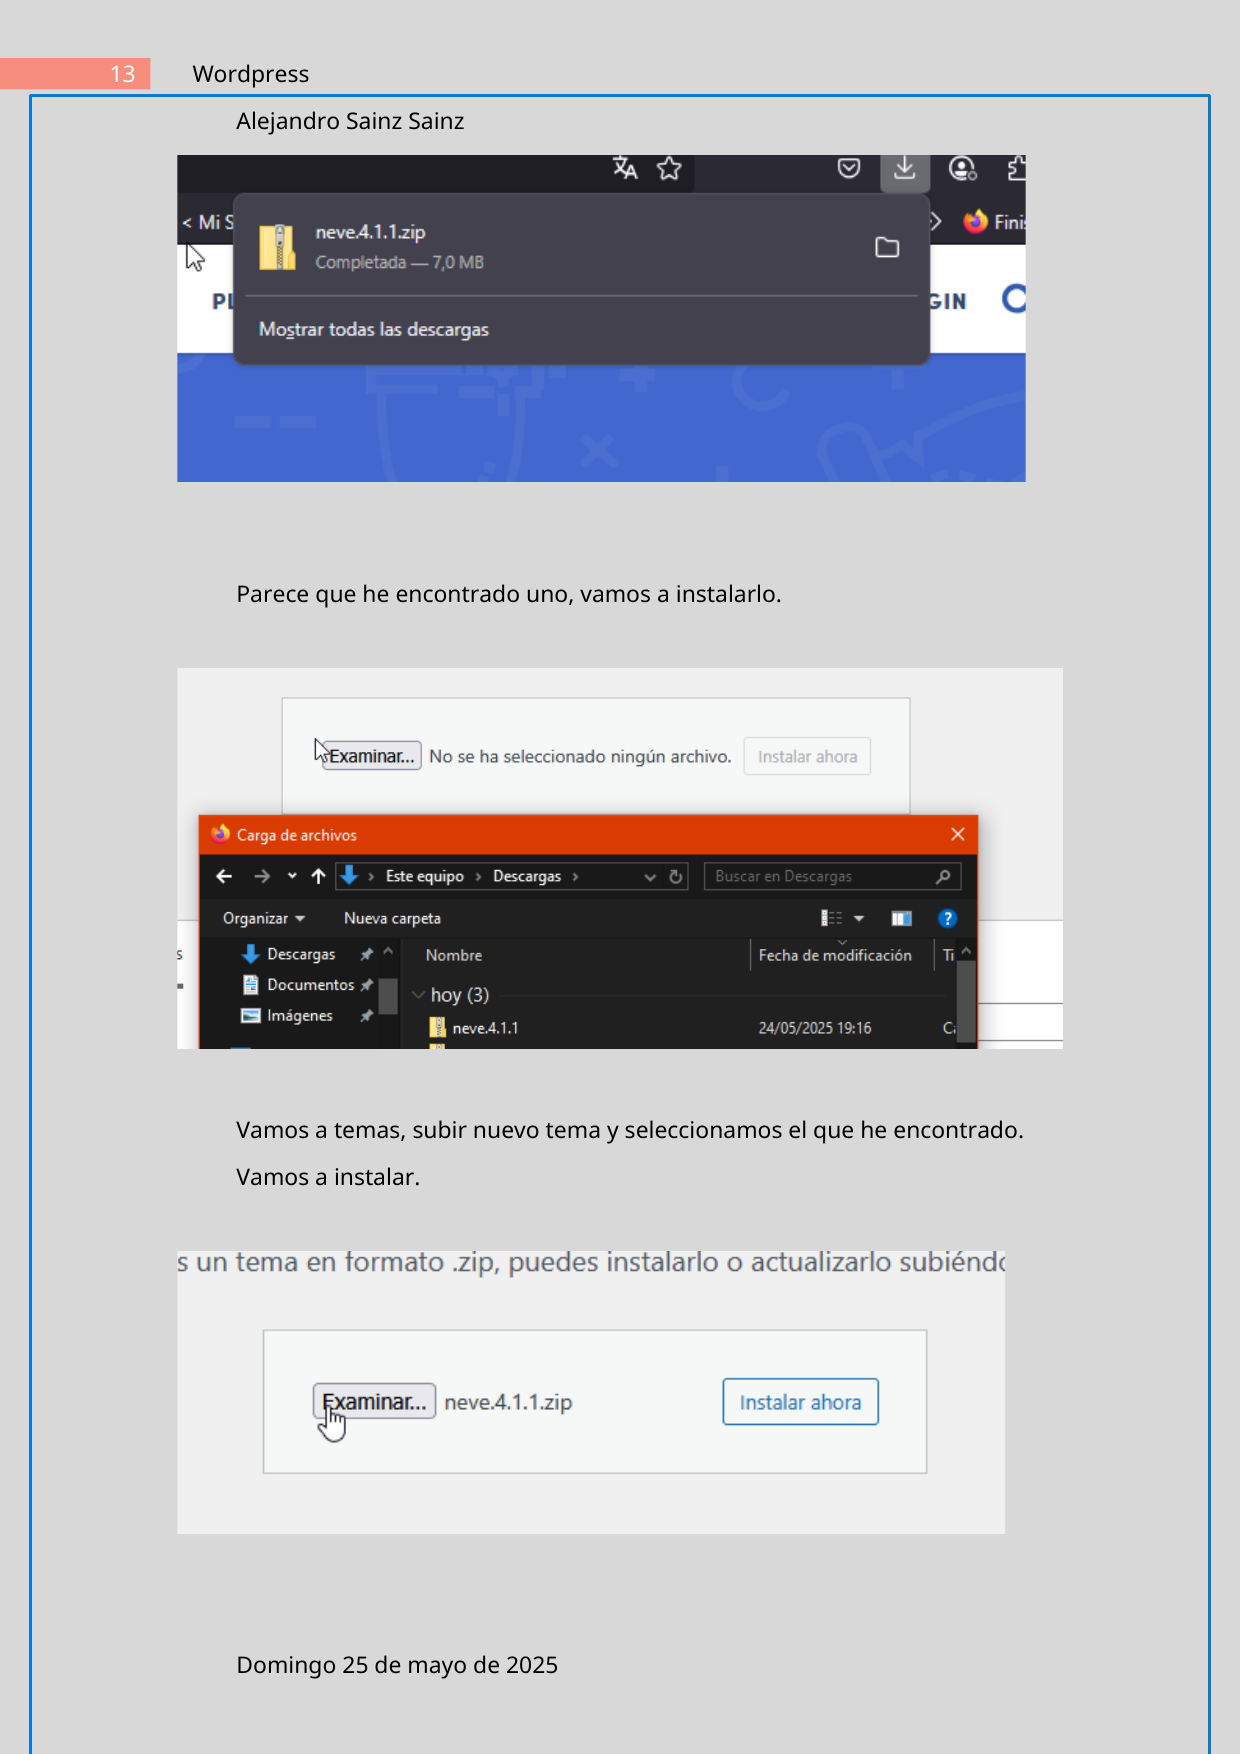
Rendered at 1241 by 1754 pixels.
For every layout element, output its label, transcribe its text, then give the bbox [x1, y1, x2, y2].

text Vamos a instalar. [177, 1161, 1063, 1192]
text Vamos a temas, subir nuevo tema y seleccionamos el que he encontrado. [177, 1114, 1063, 1146]
picture [177, 668, 1063, 1049]
picture [177, 155, 1026, 482]
text Parece que he encontrado uno, vamos a instalarlo. [177, 578, 1063, 609]
picture [177, 1251, 1006, 1534]
